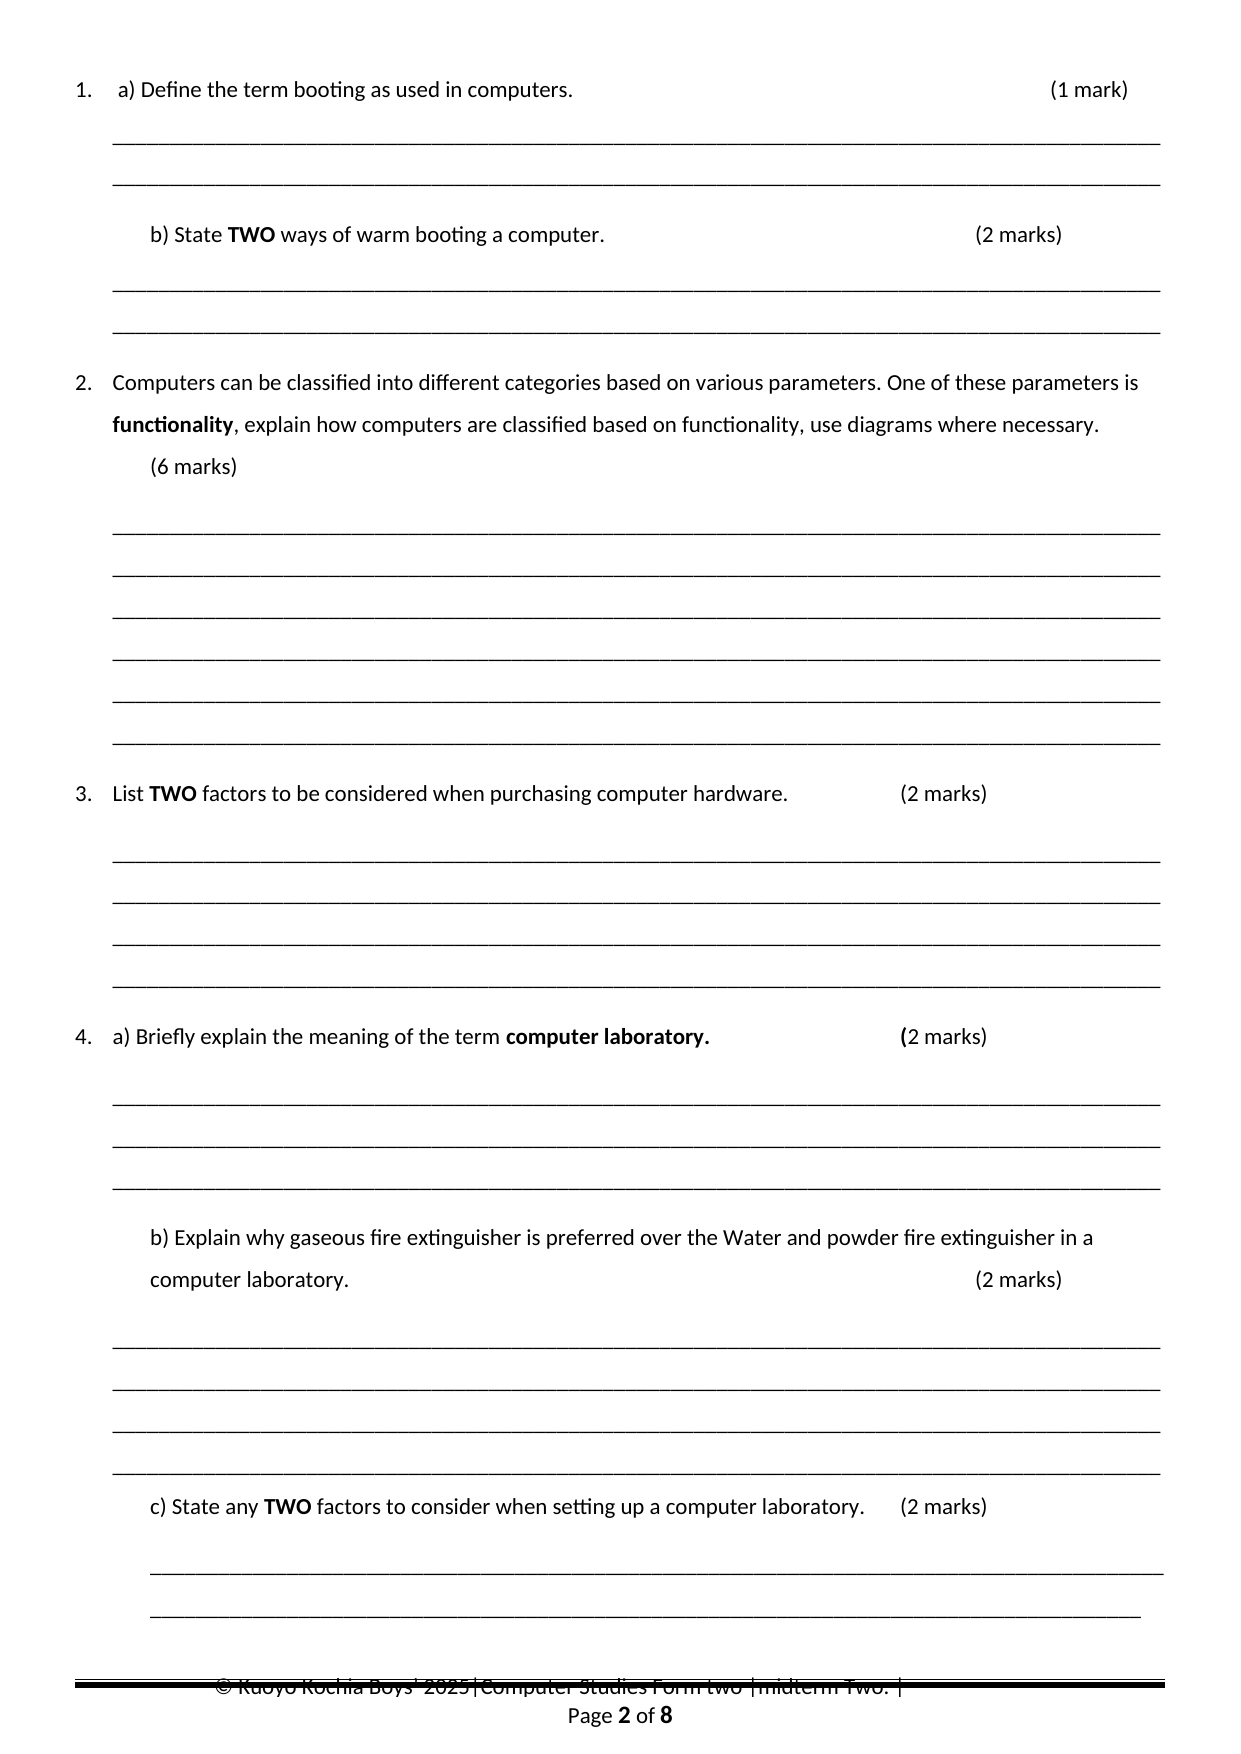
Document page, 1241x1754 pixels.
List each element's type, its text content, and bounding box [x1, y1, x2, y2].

list b) State TWO ways of warm booting a computer. (2 marks) [150, 220, 1165, 248]
list (6 marks) [150, 452, 1165, 480]
list a) Define the term booting as used in computers. (1 mark) [75, 75, 1165, 103]
text ________________________________________________________________________________________________________________________________________________________________________________________________________________________________________________________________________________________________________________________________________________________________________________________________________________________________________________________________________________________________________________________________________________________________________ [112, 510, 1165, 748]
list List TWO factors to be considered when purchasing computer hardware. (2 marks) [75, 779, 1165, 807]
list b) Explain why gaseous fire extinguisher is preferred over the Water and powder fire extinguisher in a computer laboratory. (2 marks) [150, 1223, 1165, 1293]
text ________________________________________________________________________________________________________________________________________________________________________________________ [112, 267, 1165, 337]
list ________________________________________________________________________________________________________________________________________________________________________________ [150, 1551, 1165, 1621]
text ____________________________________________________________________________________________________________________________________________________________________________________________________________________________________________________________________________________ [112, 1081, 1165, 1193]
list a) Briefly explain the meaning of the term computer laboratory. (2 marks) [75, 1022, 1165, 1050]
text ________________________________________________________________________________________________________________________________________________________________________________________ [112, 120, 1165, 190]
list Computers can be classified into different categories based on various parameters. One of these parameters is functionality, explain how computers are classified based on functionality, use diagrams where necessary. [75, 368, 1165, 438]
text ________________________________________________________________________________________________________________________________________________________________________________________________________________________________________________________________________________________________________________________________________________________________________________ [112, 838, 1165, 992]
text ________________________________________________________________________________________________________________________________________________________________________________________________________________________________________________________________________________________________________________________________________________________________________________ c) State any TWO factors to consider when setting up a computer laboratory. (2 marks) [112, 1324, 1165, 1520]
